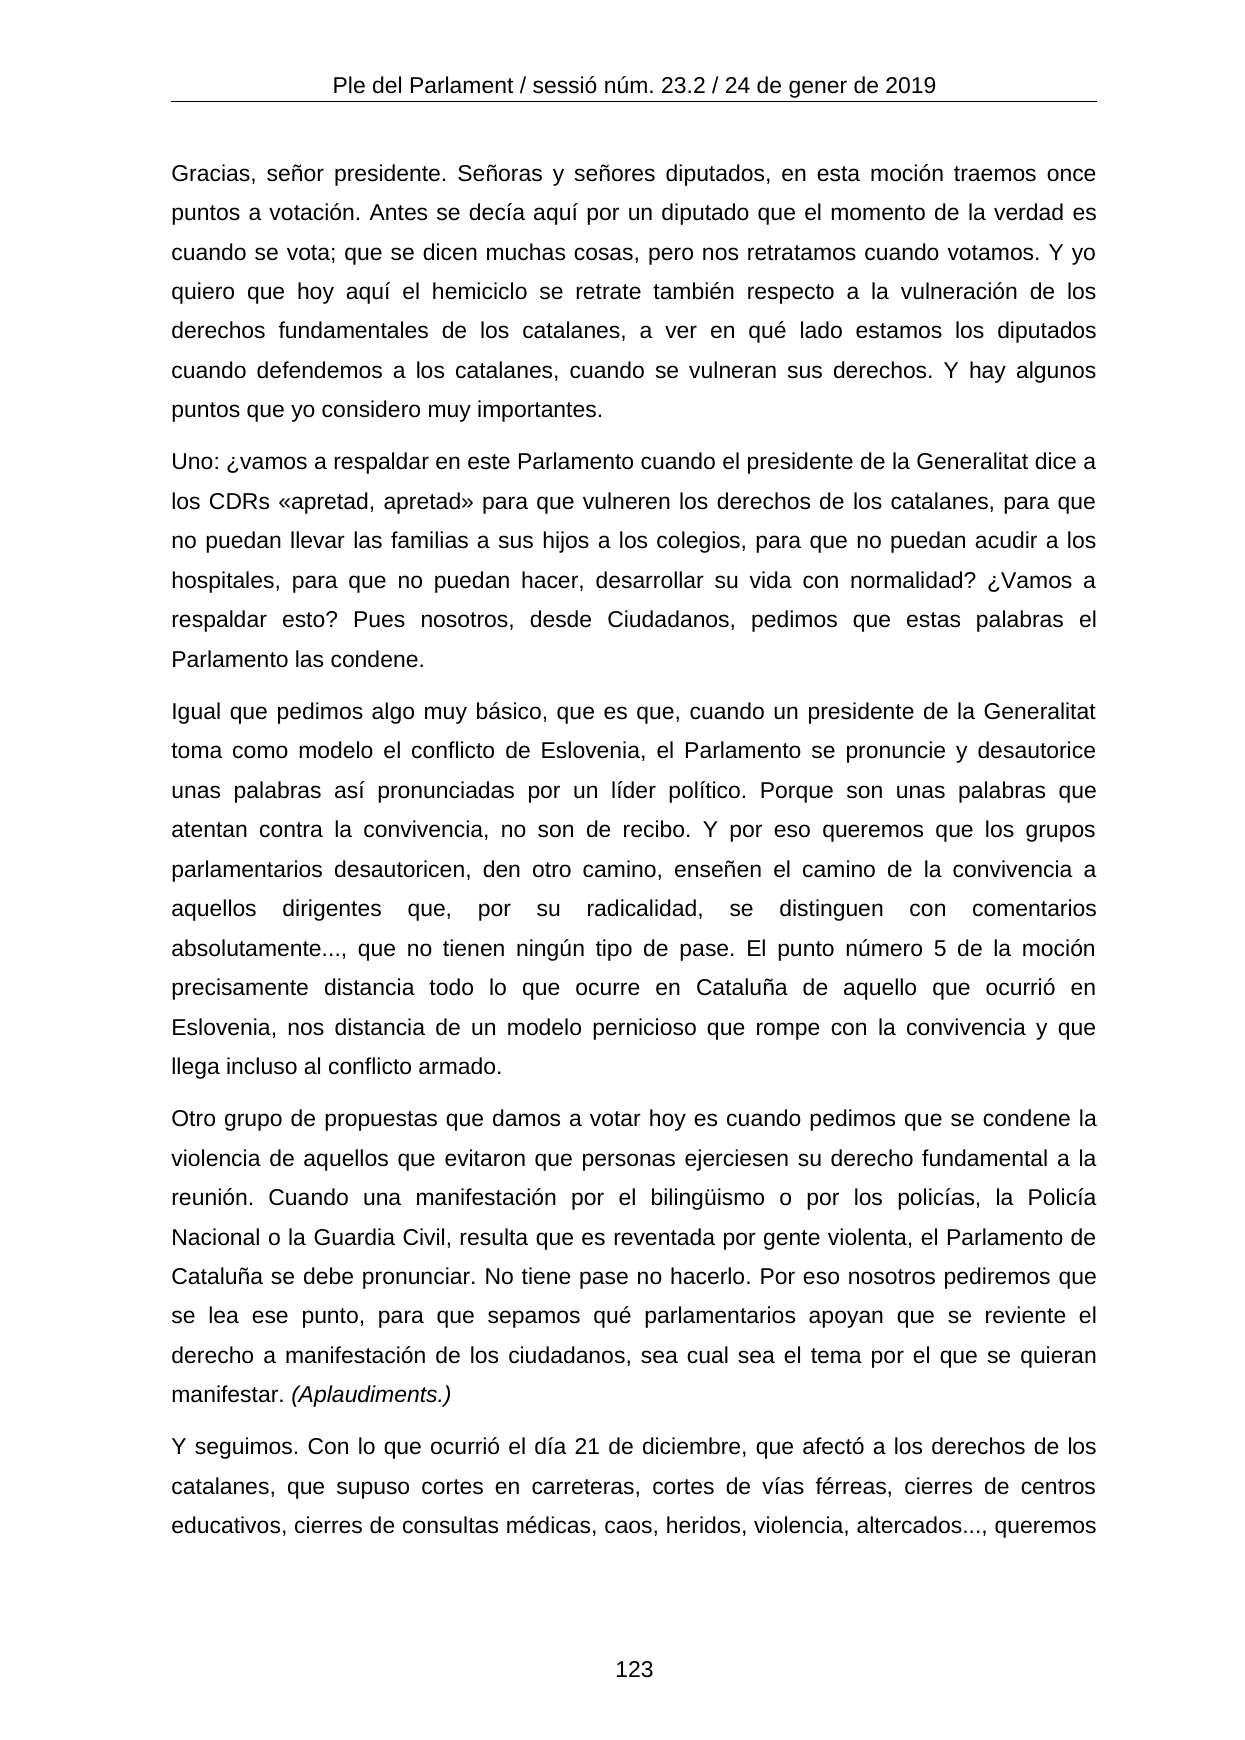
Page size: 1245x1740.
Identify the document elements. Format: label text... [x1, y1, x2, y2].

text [171, 1433, 1097, 1539]
text Gracias, señor presidente. Señoras y señores diputados, en esta moción traemos once puntos a votación. Antes se decía aquí por un diputado que el momento de la verdad es cuando se vota; que se dicen muchas cosas, pero nos retratamos cuando votamos. Y yo quiero que hoy aquí el hemiciclo se retrate también respecto a la vulneración de los derechos fundamentales de los catalanes, a ver en qué lado estamos los diputados cuando defendemos a los catalanes, cuando se vulneran sus derechos. Y hay algunos puntos que yo considero muy importantes. [171, 159, 1097, 423]
text Igual que pedimos algo muy básico, que es que, cuando un presidente de la Generalitat toma como modelo el conflicto de Eslovenia, el Parlamento se pronuncie y desautorice unas palabras así pronunciadas por un líder político. Porque son unas palabras que atentan contra la convivencia, no son de recibo. Y por eso queremos que los grupos parlamentarios desautoricen, den otro camino, enseñen el camino de la convivencia a aquellos dirigentes que, por su radicalidad, se distinguen con comentarios absolutamente..., que no tienen ningún tipo de pase. El punto número 5 de la moción precisamente distancia todo lo que ocurre en Cataluña de aquello que ocurrió en Eslovenia, nos distancia de un modelo pernicioso que rompe con la convivencia y que llega incluso al conflicto armado. [171, 698, 1097, 1079]
text Otro grupo de propuestas que damos a votar hoy es cuando pedimos que se condene la violencia de aquellos que evitaron que personas ejerciesen su derecho fundamental a la reunión. Cuando una manifestación por el bilingüismo o por los policías, la Policía Nacional o la Guardia Civil, resulta que es reventada por gente violenta, el Parlamento de Cataluña se debe pronunciar. No tiene pase no hacerlo. Por eso nosotros pediremos que se lea ese punto, para que sepamos qué parlamentarios apoyan que se reviente el derecho a manifestación de los ciudadanos, sea cual sea el tema por el que se quieran manifestar. (Aplaudiments.) [171, 1105, 1097, 1408]
text Uno: ¿vamos a respaldar en este Parlamento cuando el presidente de la Generalitat dice a los CDRs «apretad, apretad» para que vulneren los derechos de los catalanes, para que no puedan llevar las familias a sus hijos a los colegios, para que no puedan acudir a los hospitales, para que no puedan hacer, desarrollar su vida con normalidad? ¿Vamos a respaldar esto? Pues nosotros, desde Ciudadanos, pedimos que estas palabras el Parlamento las condene. [171, 448, 1097, 672]
